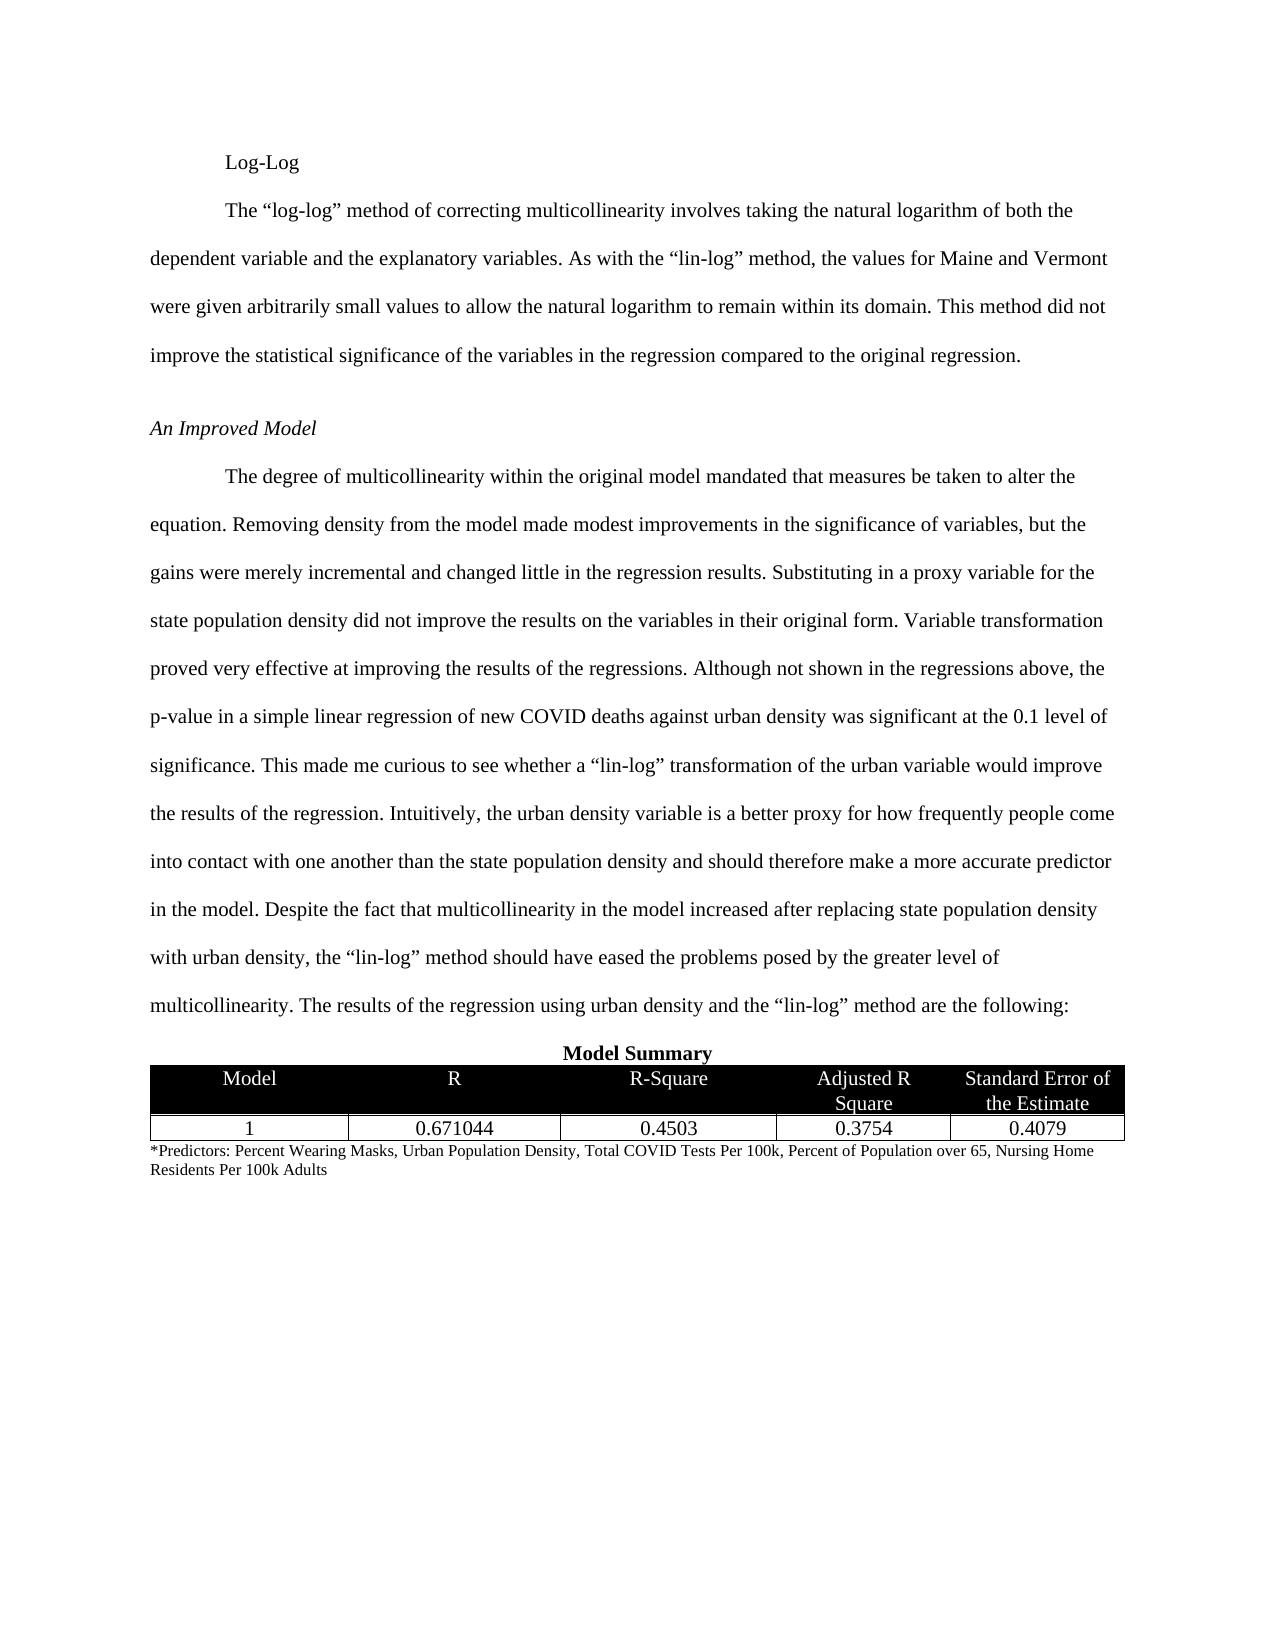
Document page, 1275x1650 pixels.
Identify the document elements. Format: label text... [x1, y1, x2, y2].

text The “log-log” method of correcting multicollinearity involves taking the natural logarithm of both the dependent variable and the explanatory variables. As with the “lin-log” method, the values for Maine and Vermont were given arbitrarily small values to allow the natural logarithm to remain within its domain. This method did not improve the statistical significance of the variables in the regression compared to the original regression. [150, 198, 1125, 367]
table_cell 1 [151, 1116, 348, 1139]
table_header Standard Error of the Estimate [951, 1066, 1124, 1114]
text Model Summary [150, 1041, 1125, 1065]
text *Predictors: Percent Wearing Masks, Urban Population Density, Total COVID Tests Per 100k, Percent of Population over 65, Nursing Home Residents Per 100k Adults [150, 1141, 1125, 1179]
table_header Model [151, 1066, 348, 1114]
table_cell 0.4503 [561, 1116, 776, 1139]
table_cell 0.671044 [349, 1116, 560, 1139]
table_cell 0.4079 [951, 1116, 1124, 1139]
table_header Adjusted R Square [777, 1066, 950, 1114]
text Log-Log [150, 150, 1125, 174]
table_cell 0.3754 [777, 1116, 950, 1139]
text An Improved Model [150, 416, 1125, 440]
table_header R [349, 1066, 560, 1114]
text The degree of multicollinearity within the original model mandated that measures be taken to alter the equation. Removing density from the model made modest improvements in the significance of variables, but the gains were merely incremental and changed little in the regression results. Substituting in a proxy variable for the state population density did not improve the results on the variables in their original form. Variable transformation proved very effective at improving the results of the regressions. Although not shown in the regressions above, the p-value in a simple linear regression of new COVID deaths against urban density was significant at the 0.1 level of significance. This made me curious to see whether a “lin-log” transformation of the urban variable would improve the results of the regression. Intuitively, the urban density variable is a better proxy for how frequently people come into contact with one another than the state population density and should therefore make a more accurate predictor in the model. Despite the fact that multicollinearity in the model increased after replacing state population density with urban density, the “lin-log” method should have eased the problems posed by the greater level of multicollinearity. The results of the regression using urban density and the “lin-log” method are the following: [150, 464, 1125, 1017]
table_header R-Square [561, 1066, 776, 1114]
